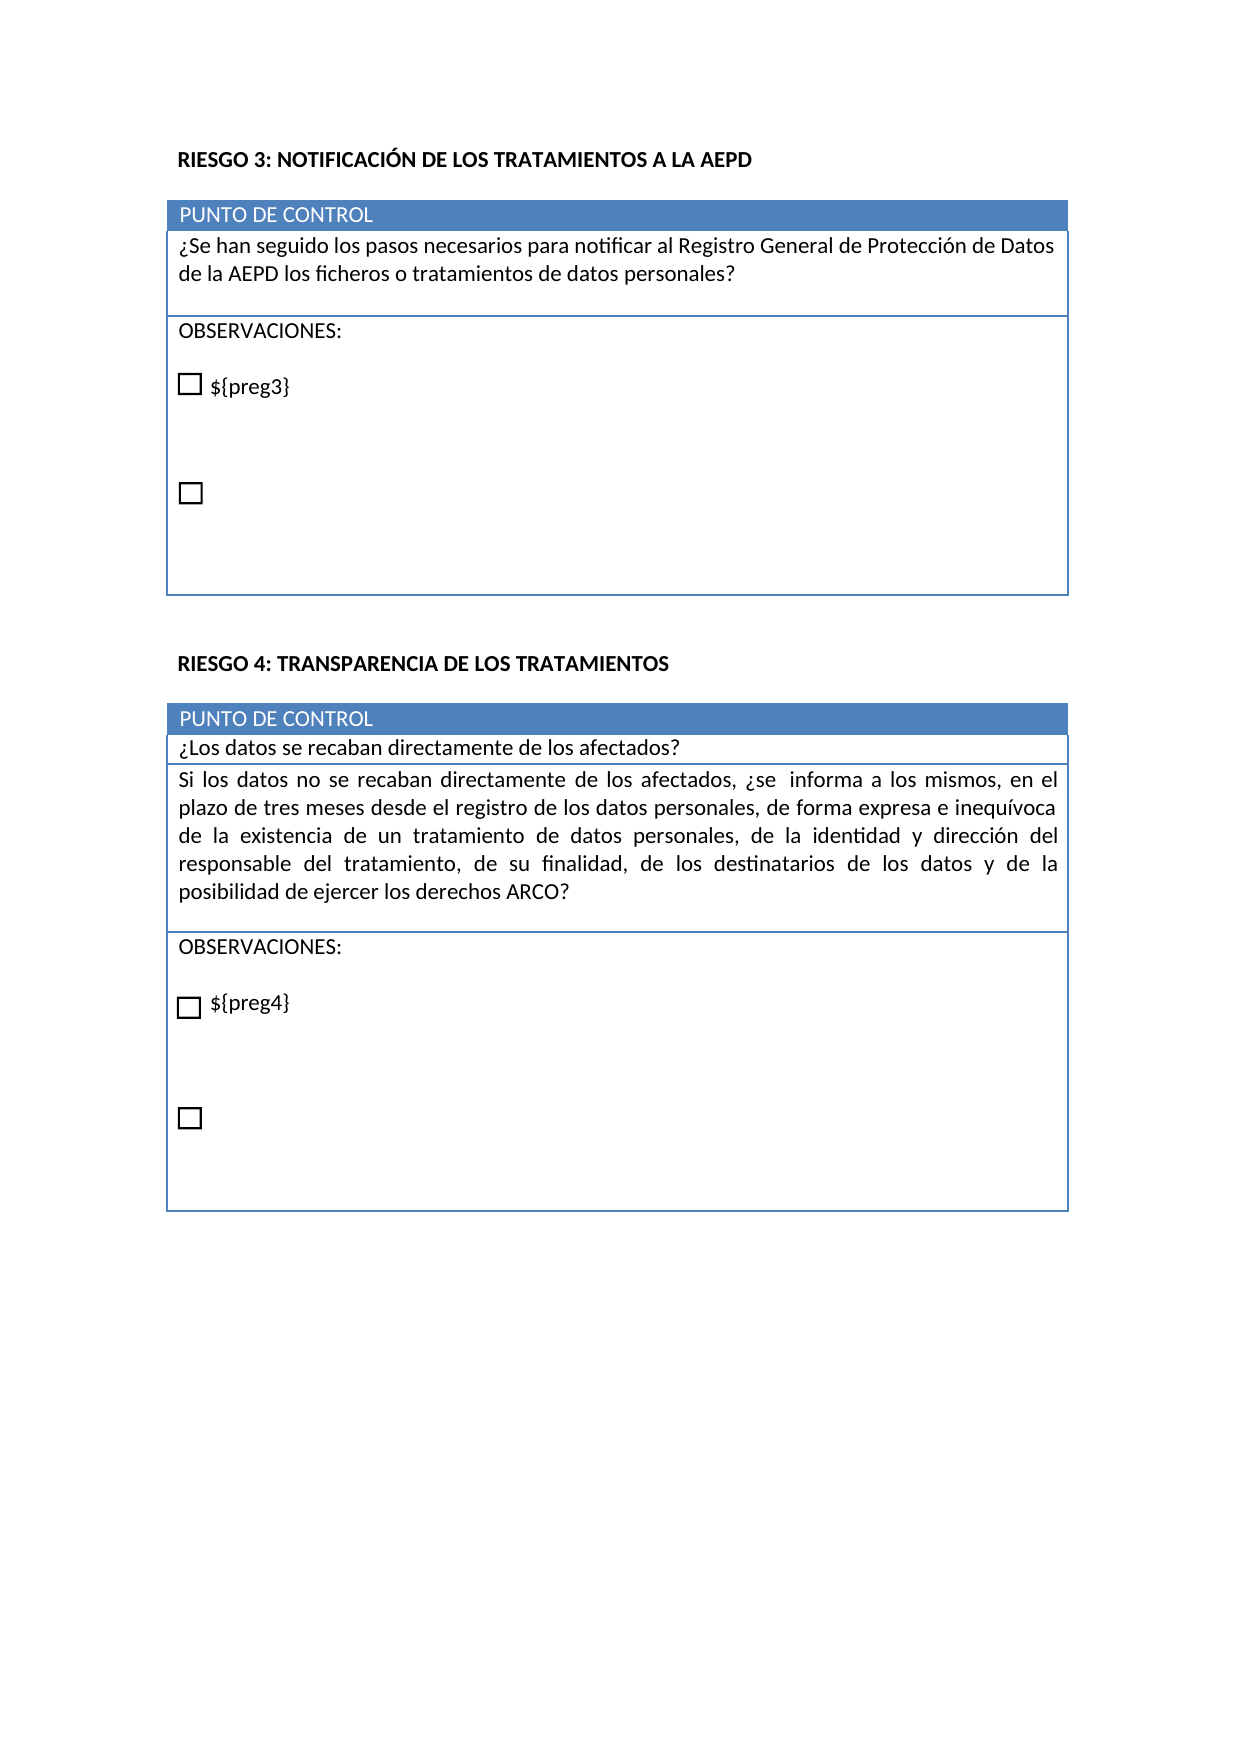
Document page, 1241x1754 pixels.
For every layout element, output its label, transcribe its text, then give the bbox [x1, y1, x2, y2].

text RIESGO 4: TRANSPARENCIA DE LOS TRATAMIENTOS [177, 649, 1101, 677]
table_cell OBSERVACIONES: ${preg4} [168, 933, 1067, 1210]
table_cell ¿Los datos se recaban directamente de los afectados? [168, 735, 1067, 763]
subtitle RIESGO 3: NOTIFICACIÓN DE LOS TRATAMIENTOS A LA AEPD [177, 146, 1101, 173]
table_header PUNTO DE CONTROL [167, 703, 1068, 735]
table_header PUNTO DE CONTROL [167, 200, 1068, 231]
table_cell Si los datos no se recaban directamente de los afectados, ¿se informa a los mismos, en el plazo de tres meses desde el registro de los datos personales, de forma expresa e inequívoca de la existencia de un tratamiento de datos personales, de la identidad y dirección del responsable del tratamiento, de su finalidad, de los destinatarios de los datos y de la posibilidad de ejercer los derechos ARCO? [168, 765, 1067, 931]
table_cell OBSERVACIONES: ${preg3} [168, 317, 1067, 594]
table_cell ¿Se han seguido los pasos necesarios para notificar al Registro General de Protección de Datos de la AEPD los ficheros o tratamientos de datos personales? [168, 231, 1067, 315]
